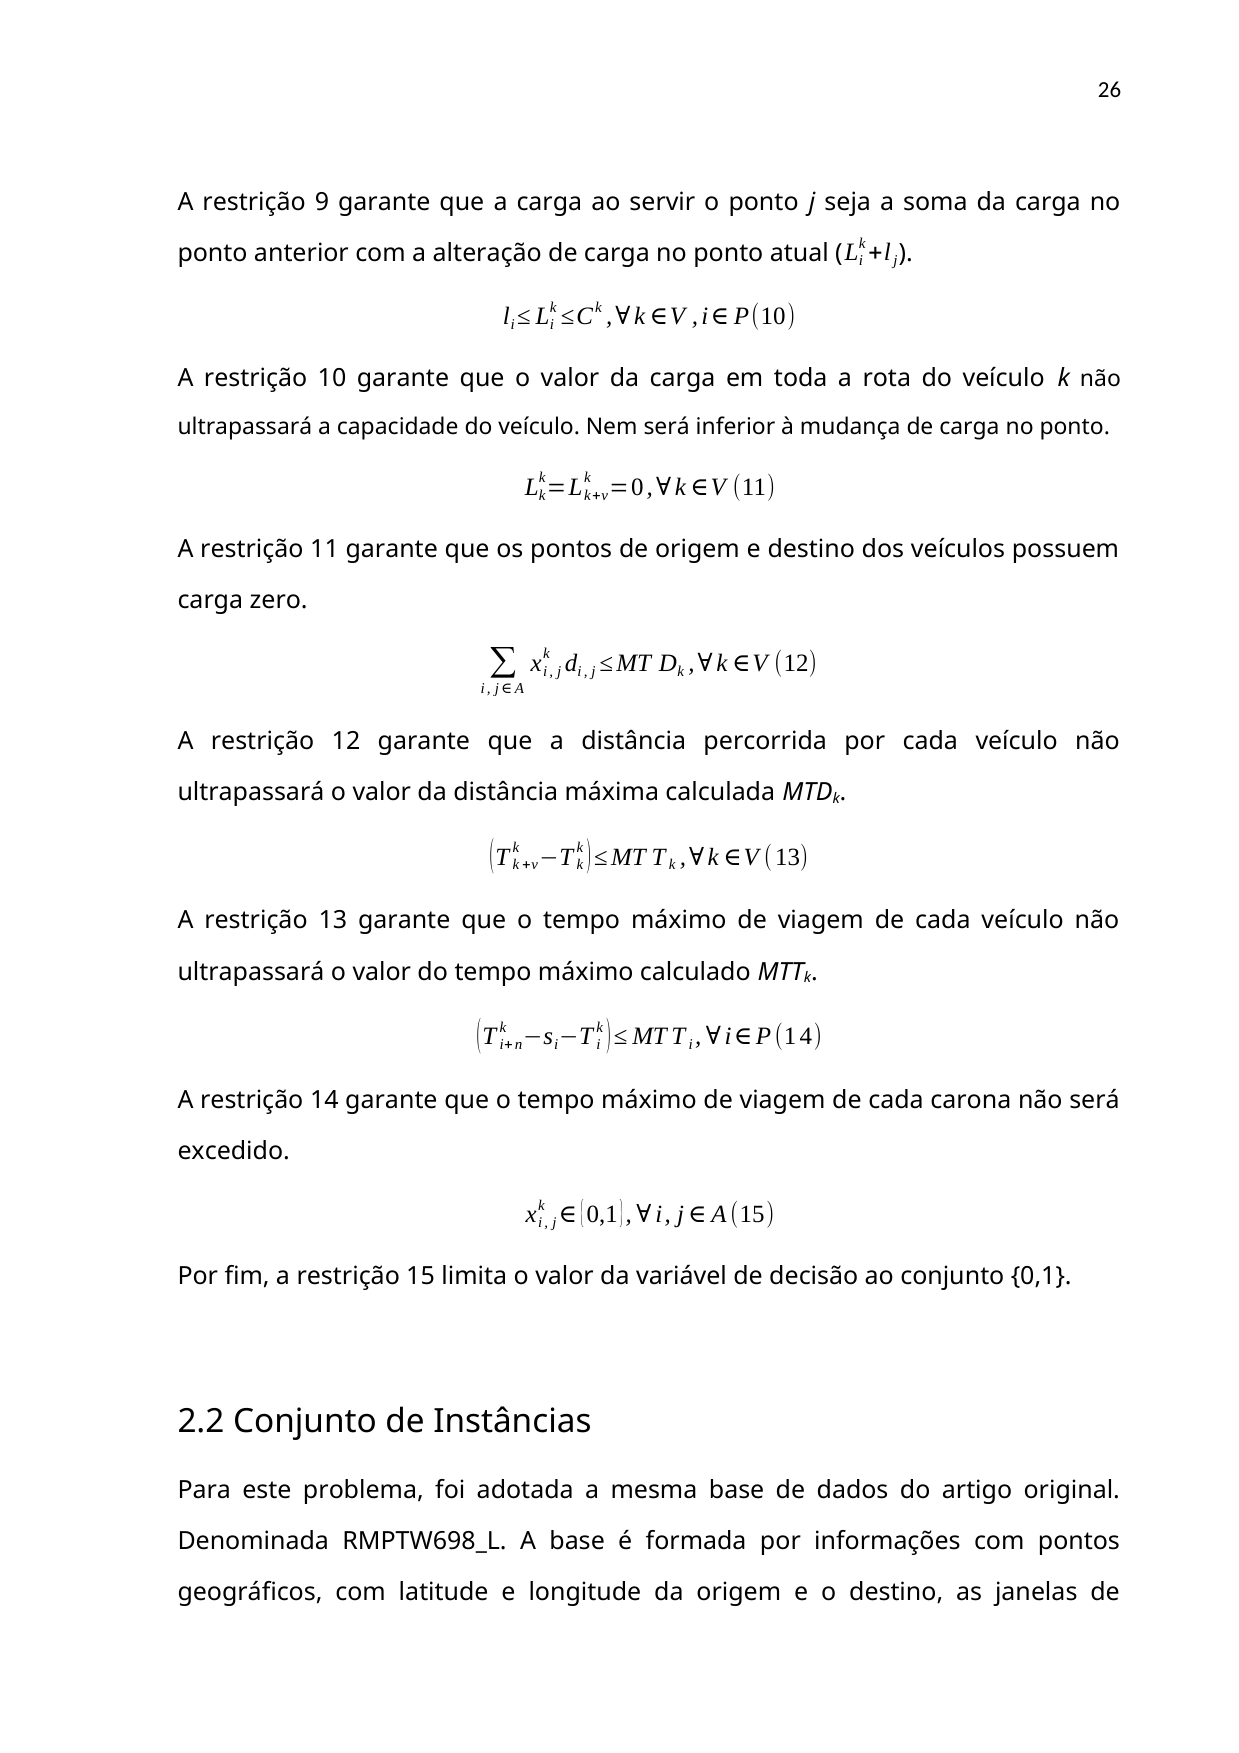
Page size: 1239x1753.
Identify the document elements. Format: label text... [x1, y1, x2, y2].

text A restrição 11 garante que os pontos de origem e destino dos veículos possuem carga zero. [177, 530, 1121, 615]
text A restrição 9 garante que a carga ao servir o ponto j seja a soma da carga no ponto anterior com a alteração de carga no ponto atual (). [177, 183, 1121, 269]
text A restrição 12 garante que a distância percorrida por cada veículo não ultrapassará o valor da distância máxima calculada MTDk. [177, 722, 1121, 807]
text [177, 1472, 1121, 1608]
text A restrição 10 garante que o valor da carga em toda a rota do veículo k não ultrapassará a capacidade do veículo. Nem será inferior à mudança de carga no ponto. [177, 360, 1121, 441]
text A restrição 14 garante que o tempo máximo de viagem de cada carona não será excedido. [177, 1082, 1121, 1167]
text A restrição 13 garante que o tempo máximo de viagem de cada veículo não ultrapassará o valor do tempo máximo calculado MTTk. [177, 902, 1121, 987]
subtitle 2.2 Conjunto de Instâncias [177, 1397, 1121, 1443]
text Por fim, a restrição 15 limita o valor da variável de decisão ao conjunto {0,1}. [177, 1258, 1121, 1292]
